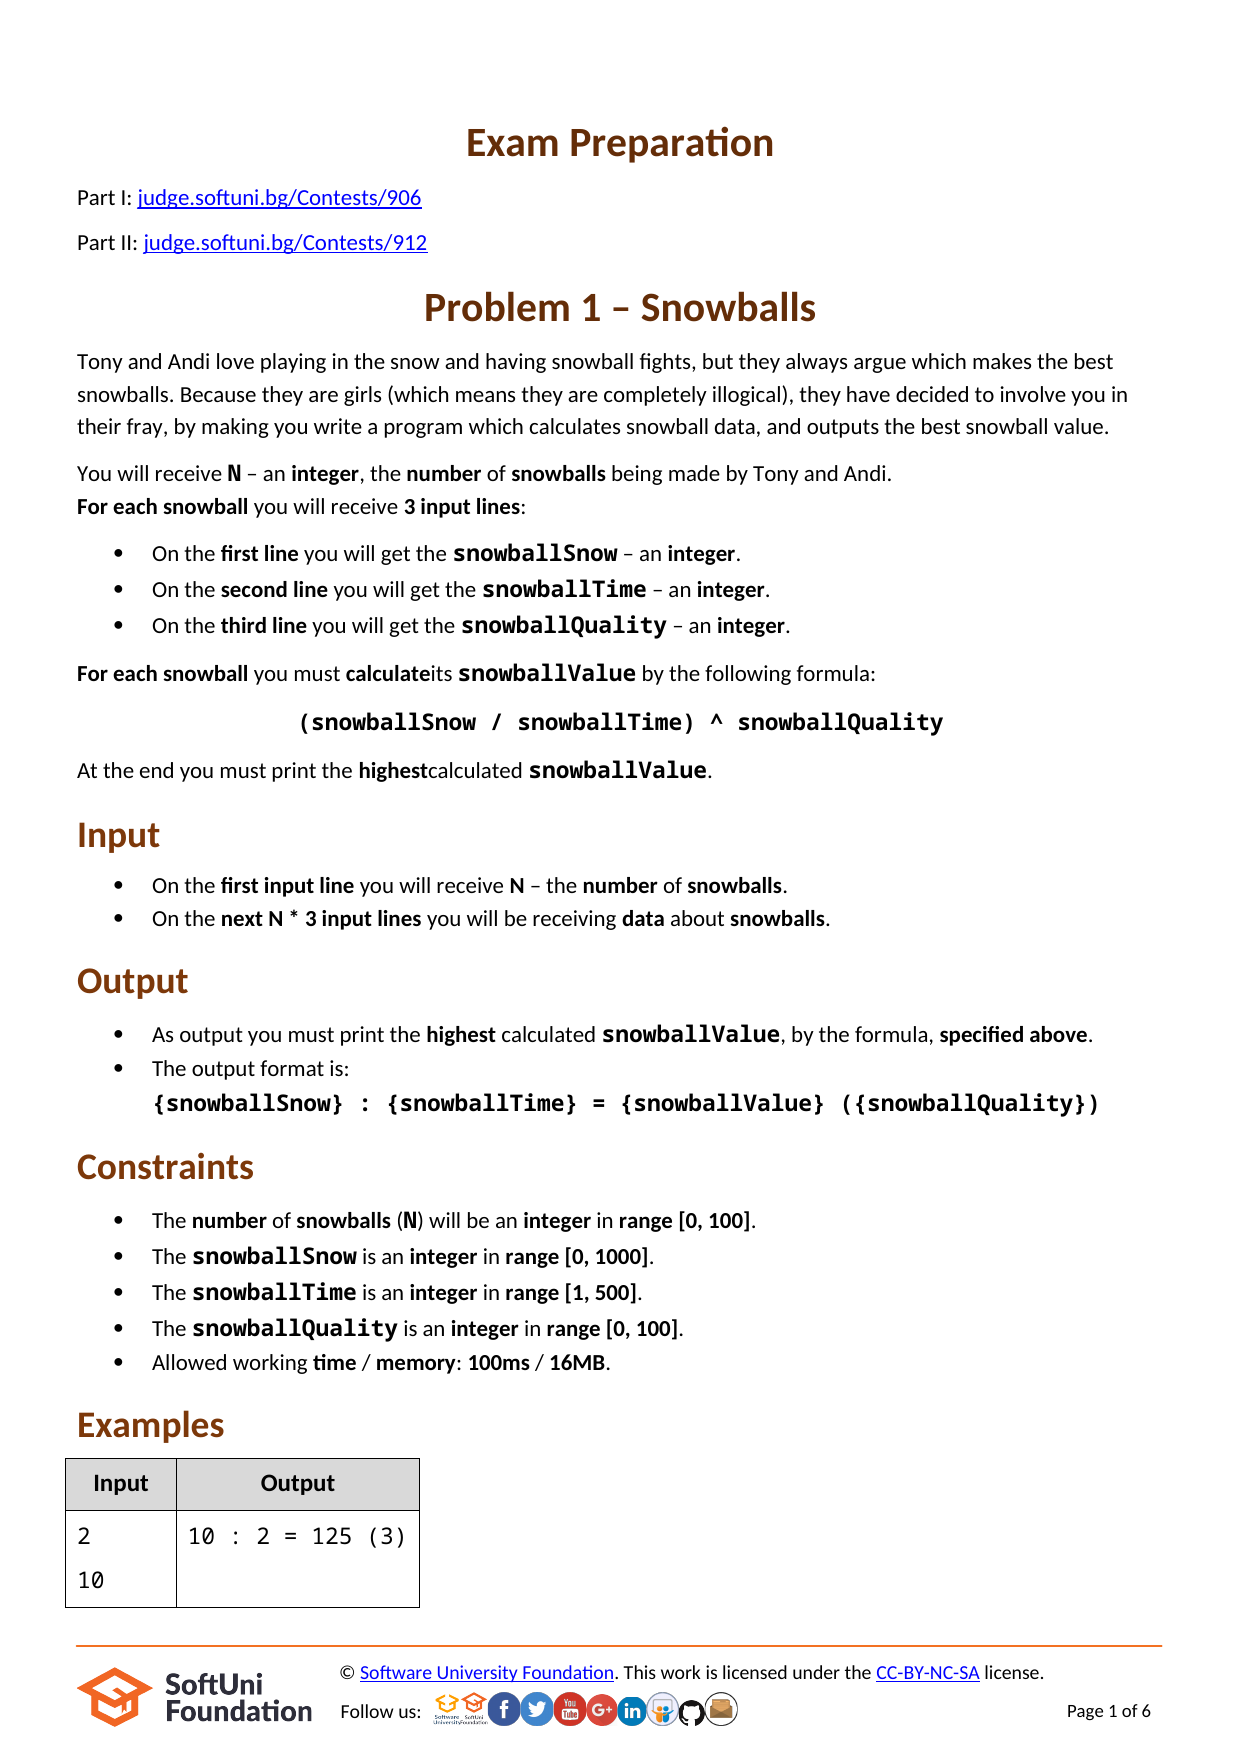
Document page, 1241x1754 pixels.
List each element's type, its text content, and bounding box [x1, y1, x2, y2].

subtitle Examples [77, 1401, 1163, 1447]
picture [433, 1692, 626, 1726]
text (snowballSnow / snowballTime) ^ snowballQuality [77, 705, 1163, 737]
table_cell 2 10 2 3 5 5 5 [66, 1511, 176, 1607]
picture [76, 1667, 312, 1727]
text Part II: judge.softuni.bg/Contests/912 [77, 228, 1163, 256]
subtitle Output [77, 957, 1163, 1003]
subtitle Problem 1 – Snowballs [77, 281, 1163, 332]
list The output format is: {snowballSnow} : {snowballTime} = {snowballValue} ({snowballQuality}) [114, 1054, 1163, 1118]
subtitle Input [77, 811, 1163, 856]
list The number of snowballs (N) will be an integer in range [0, 100]. [114, 1204, 1163, 1236]
list Allowed working time / memory: 100ms / 16MB. [114, 1348, 1163, 1376]
list On the next N * 3 input lines you will be receiving data about snowballs. [114, 904, 1163, 932]
list As output you must print the highest calculated snowballValue, by the formula, specified above. [114, 1018, 1163, 1049]
picture [631, 1708, 640, 1717]
list On the first line you will get the snowballSnow – an integer. [114, 537, 1163, 568]
table_header Output [177, 1459, 419, 1510]
list On the third line you will get the snowballQuality – an integer. [114, 608, 1163, 640]
subtitle Exam Preparation [77, 116, 1163, 167]
text Tony and Andi love playing in the snow and having snowball fights, but they always argue which makes the best snowballs. Because they are girls (which means they are completely illogical), they have decided to involve you in their fray, by making you write a program which calculates snowball data, and outputs the best snowball value. [77, 347, 1163, 440]
table_cell 10 : 2 = 125 (3) [177, 1511, 419, 1607]
list The snowballTime is an integer in range [1, 500]. [114, 1276, 1163, 1307]
picture [638, 1692, 738, 1726]
list On the first input line you will receive N – the number of snowballs. [114, 872, 1163, 900]
list The snowballSnow is an integer in range [0, 1000]. [114, 1240, 1163, 1272]
subtitle Constraints [77, 1143, 1163, 1189]
text For each snowball you must calculateits snowballValue by the following formula: [77, 657, 1163, 688]
text You will receive N – an integer, the number of snowballs being made by Tony and Andi. For each snowball you will receive 3 input lines: [77, 457, 1163, 520]
text At the end you must print the highestcalculated snowballValue. [77, 754, 1163, 785]
text Part I: judge.softuni.bg/Contests/906 [77, 183, 1163, 211]
list On the second line you will get the snowballTime – an integer. [114, 573, 1163, 604]
table_header Input [66, 1459, 176, 1510]
list The snowballQuality is an integer in range [0, 100]. [114, 1312, 1163, 1343]
